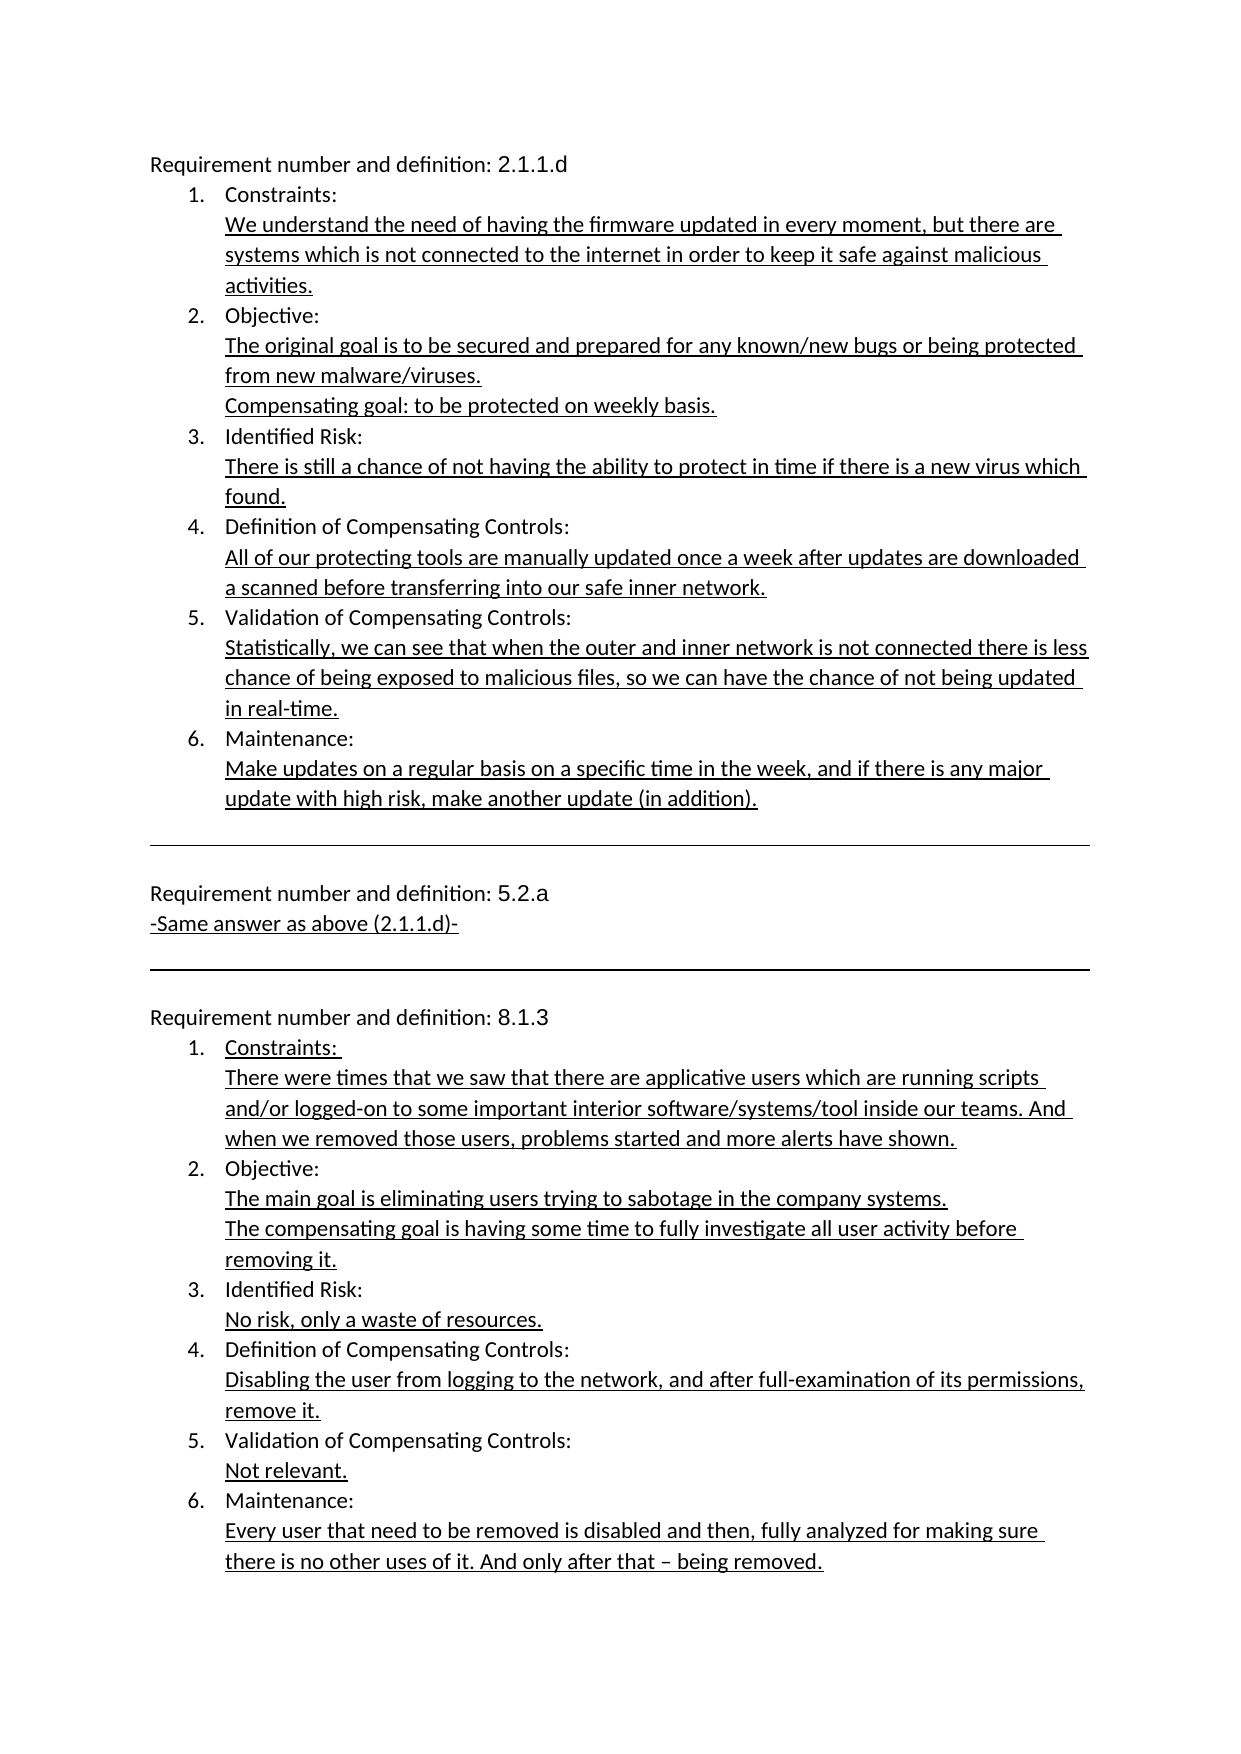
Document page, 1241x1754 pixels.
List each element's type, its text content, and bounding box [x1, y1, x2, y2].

list Identified Risk: [187, 422, 1090, 450]
list Maintenance: [187, 724, 1090, 752]
list Definition of Compensating Controls: [187, 1335, 1090, 1363]
list Objective: [187, 1154, 1090, 1182]
list Definition of Compensating Controls: [187, 512, 1090, 541]
text Requirement number and definition: 5.2.a [150, 879, 1090, 907]
list There is still a chance of not having the ability to protect in time if there is a new virus which found. [225, 452, 1090, 510]
list Every user that need to be removed is disabled and then, fully analyzed for making sure there is no other uses of it. And only after that – being removed. [225, 1517, 1090, 1575]
list Validation of Compensating Controls: [187, 1426, 1090, 1454]
list There were times that we saw that there are applicative users which are running scripts and/or logged-on to some important interior software/systems/tool inside our teams. And when we removed those users, problems started and more alerts have shown. [225, 1063, 1090, 1152]
list Constraints: [187, 180, 1090, 208]
text -Same answer as above (2.1.1.d)- [150, 909, 1090, 937]
list Constraints: [187, 1033, 1090, 1061]
list All of our protecting tools are manually updated once a week after updates are downloaded a scanned before transferring into our safe inner network. [225, 543, 1090, 601]
list We understand the need of having the firmware updated in every moment, but there are systems which is not connected to the internet in order to keep it safe against malicious activities. [225, 210, 1090, 299]
list The compensating goal is having some time to fully investigate all user activity before removing it. [225, 1214, 1090, 1273]
list The main goal is eliminating users trying to sabotage in the company systems. [225, 1184, 1090, 1212]
list The original goal is to be secured and prepared for any known/new bugs or being protected from new malware/viruses. [225, 331, 1090, 389]
list Statistically, we can see that when the outer and inner network is not connected there is less chance of being exposed to malicious files, so we can have the chance of not being updated in real-time. [225, 633, 1090, 722]
list Compensating goal: to be protected on weekly basis. [225, 392, 1090, 420]
list Maintenance: [187, 1486, 1090, 1514]
list Make updates on a regular basis on a specific time in the week, and if there is any major update with high risk, make another update (in addition). [225, 754, 1090, 812]
list Identified Risk: [187, 1275, 1090, 1303]
list Disabling the user from logging to the network, and after full-examination of its permissions, remove it. [225, 1366, 1090, 1424]
list Validation of Compensating Controls: [187, 603, 1090, 631]
text Requirement number and definition: 8.1.3 [150, 1003, 1090, 1031]
list Not relevant. [225, 1456, 1090, 1484]
list Objective: [187, 301, 1090, 329]
text Requirement number and definition: 2.1.1.d [150, 150, 1090, 178]
list No risk, only a waste of resources. [225, 1305, 1090, 1333]
